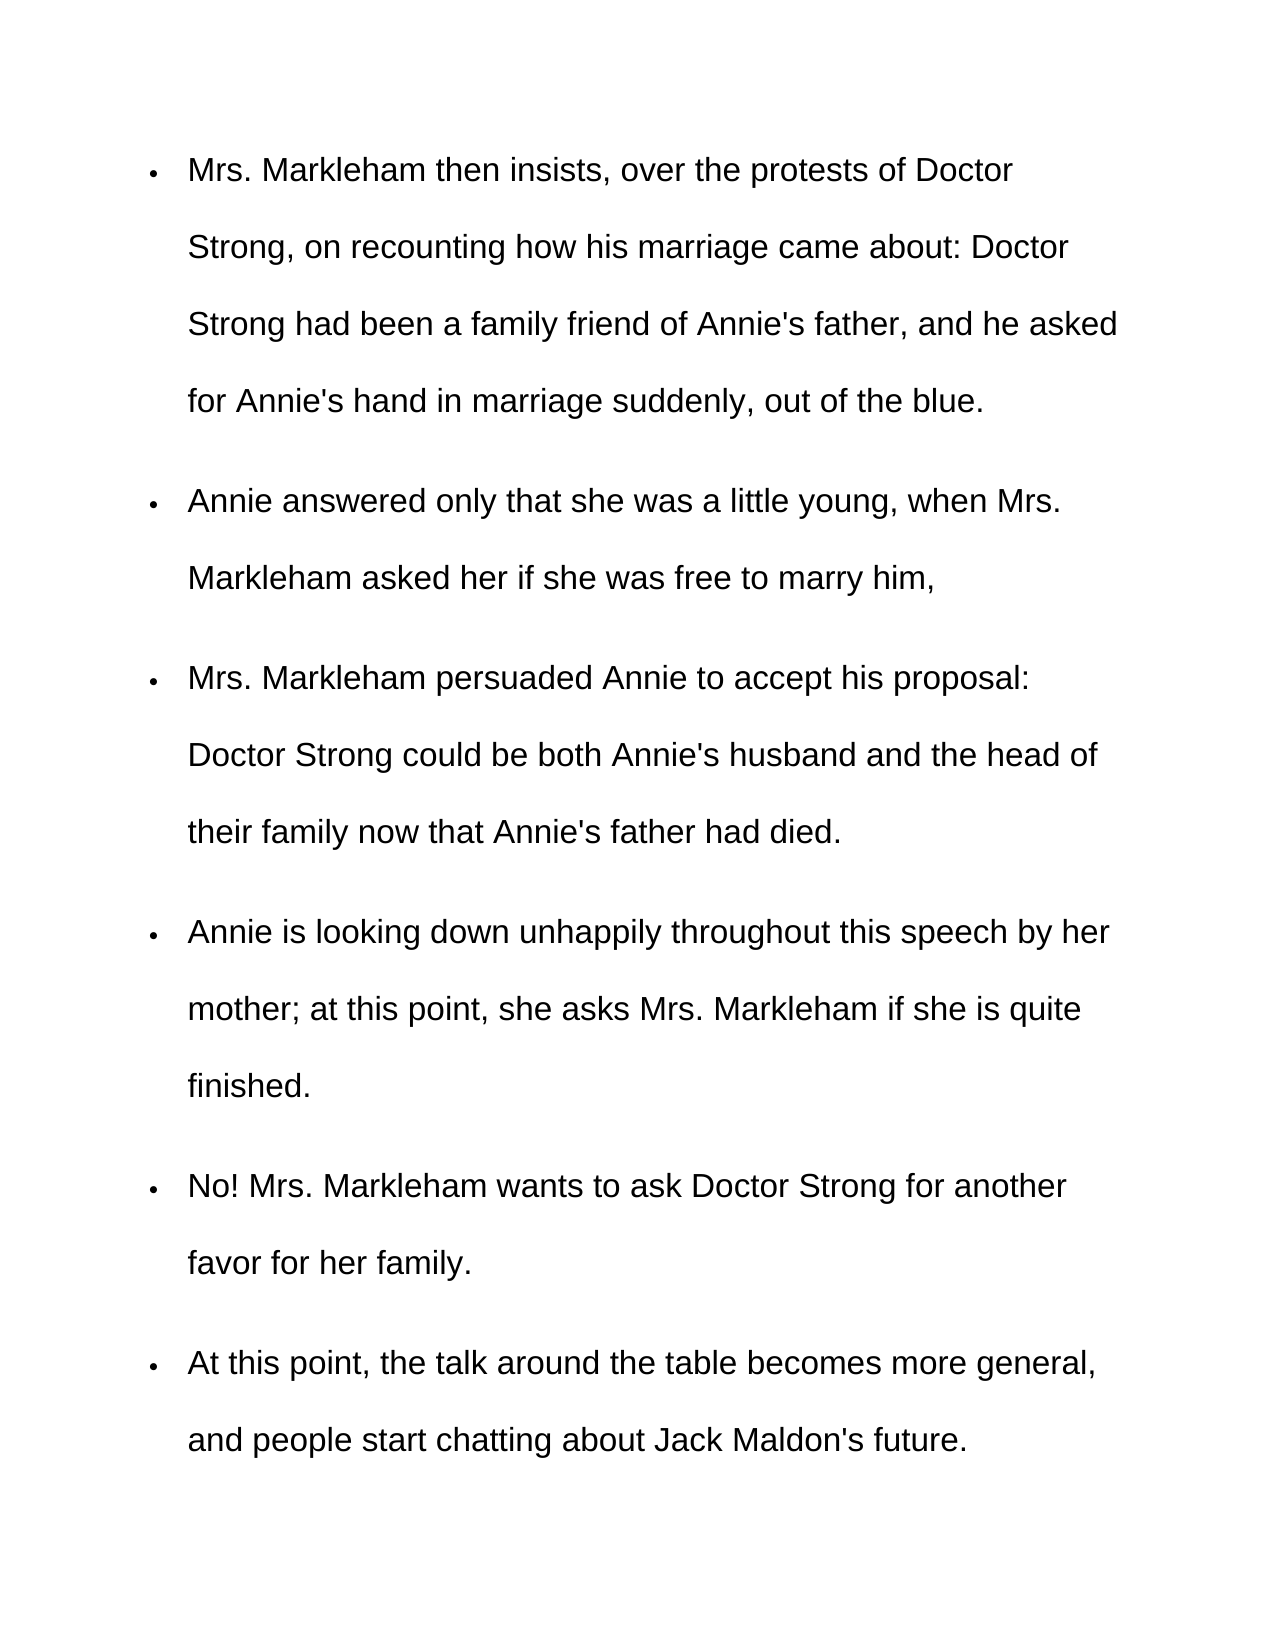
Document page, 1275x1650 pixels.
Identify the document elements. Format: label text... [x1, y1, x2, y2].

list No! Mrs. Markleham wants to ask Doctor Strong for another favor for her family. [150, 1166, 1125, 1282]
list At this point, the talk around the table becomes more general, and people start chatting about Jack Maldon's future. [150, 1343, 1125, 1459]
list Annie answered only that she was a little young, when Mrs. Markleham asked her if she was free to marry him, [150, 481, 1125, 596]
list Mrs. Markleham persuaded Annie to accept his proposal: Doctor Strong could be both Annie's husband and the head of their family now that Annie's father had died. [150, 658, 1125, 850]
list Annie is looking down unhappily throughout this speech by her mother; at this point, she asks Mrs. Markleham if she is quite finished. [150, 912, 1125, 1104]
list Mrs. Markleham then insists, over the protests of Doctor Strong, on recounting how his marriage came about: Doctor Strong had been a family friend of Annie's father, and he asked for Annie's hand in marriage suddenly, out of the blue. [150, 150, 1125, 419]
